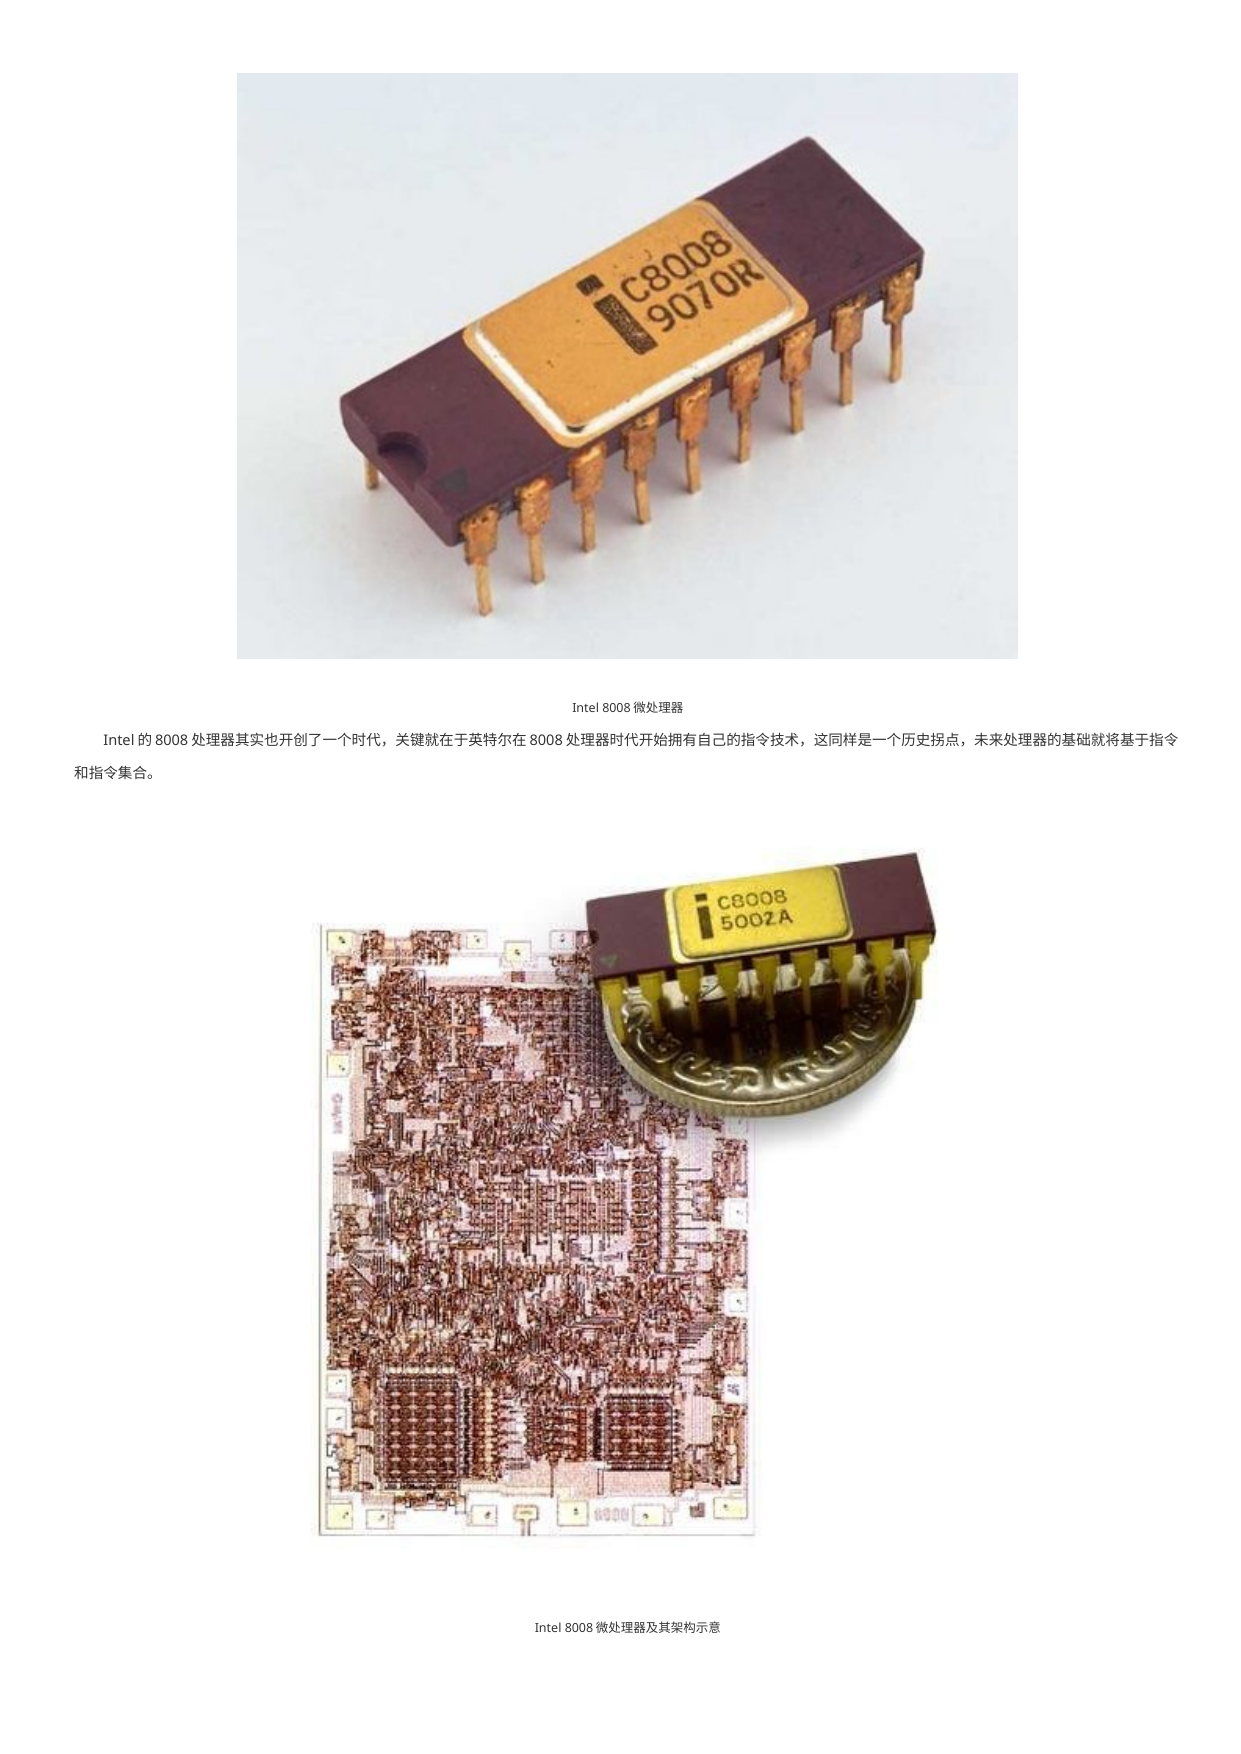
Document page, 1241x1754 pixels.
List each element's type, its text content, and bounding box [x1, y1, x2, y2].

text Intel 8008微处理器及其架构示意 [74, 1611, 1181, 1644]
picture [237, 798, 1019, 1580]
text Intel 8008微处理器 [74, 691, 1181, 723]
text Intel的8008处理器其实也开创了一个时代，关键就在于英特尔在8008处理器时代开始拥有自己的指令技术，这同样是一个历史拐点，未来处理器的基础就将基于指令和指令集合。 [74, 723, 1181, 788]
picture [237, 73, 1019, 659]
